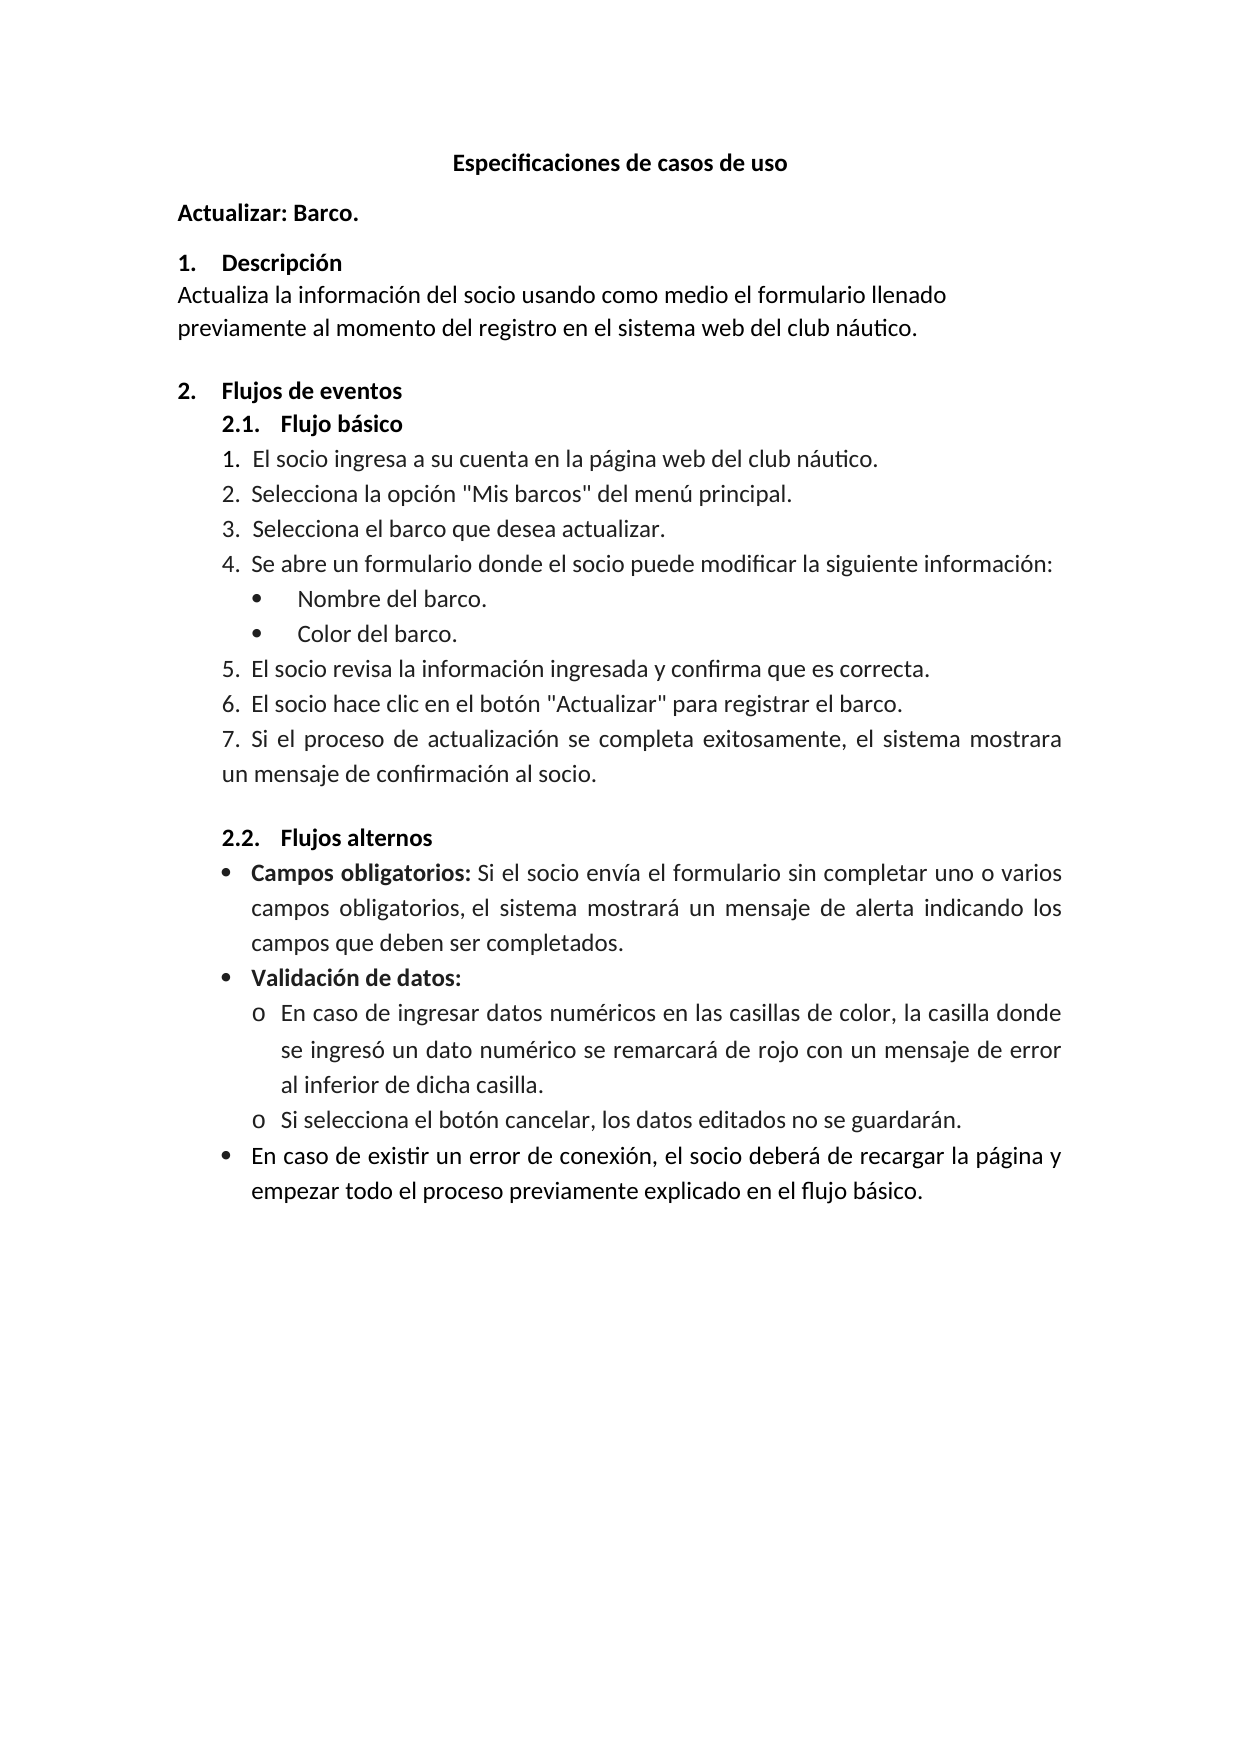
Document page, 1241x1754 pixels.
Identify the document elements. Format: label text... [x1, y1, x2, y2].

list Validación de datos: [222, 963, 1063, 993]
list Flujos alternos [222, 823, 1063, 853]
list Si el proceso de actualización se completa exitosamente, el sistema mostrara un mensaje de confirmación al socio. [222, 723, 1063, 789]
list Selecciona el barco que desea actualizar. [222, 513, 1063, 544]
list Actualiza la información del socio usando como medio el formulario llenado previamente al momento del registro en el sistema web del club náutico. [177, 280, 1063, 373]
text Actualizar: Barco. [177, 197, 1063, 228]
list Se abre un formulario donde el socio puede modificar la siguiente información: [222, 548, 1063, 579]
list Descripción [177, 247, 1063, 277]
list El socio ingresa a su cuenta en la página web del club náutico. [222, 443, 1063, 474]
list El socio hace clic en el botón "Actualizar" para registrar el barco. [222, 688, 1063, 719]
list Color del barco. [252, 618, 1063, 649]
list Nombre del barco. [252, 583, 1063, 614]
list En caso de ingresar datos numéricos en las casillas de color, la casilla donde se ingresó un dato numérico se remarcará de rojo con un mensaje de error al inferior de dicha casilla. [251, 998, 1063, 1099]
list Flujo básico [222, 408, 1063, 439]
list En caso de existir un error de conexión, el socio deberá de recargar la página y empezar todo el proceso previamente explicado en el flujo básico. [222, 1140, 1063, 1206]
list Flujos de eventos [177, 376, 1063, 406]
list Campos obligatorios: Si el socio envía el formulario sin completar uno o varios campos obligatorios, el sistema mostrará un mensaje de alerta indicando los campos que deben ser completados. [222, 858, 1063, 958]
list El socio revisa la información ingresada y confirma que es correcta. [222, 653, 1063, 684]
text Especificaciones de casos de uso [177, 148, 1063, 178]
list Si selecciona el botón cancelar, los datos editados no se guardarán. [251, 1104, 1063, 1136]
list Selecciona la opción "Mis barcos" del menú principal. [222, 478, 1063, 509]
